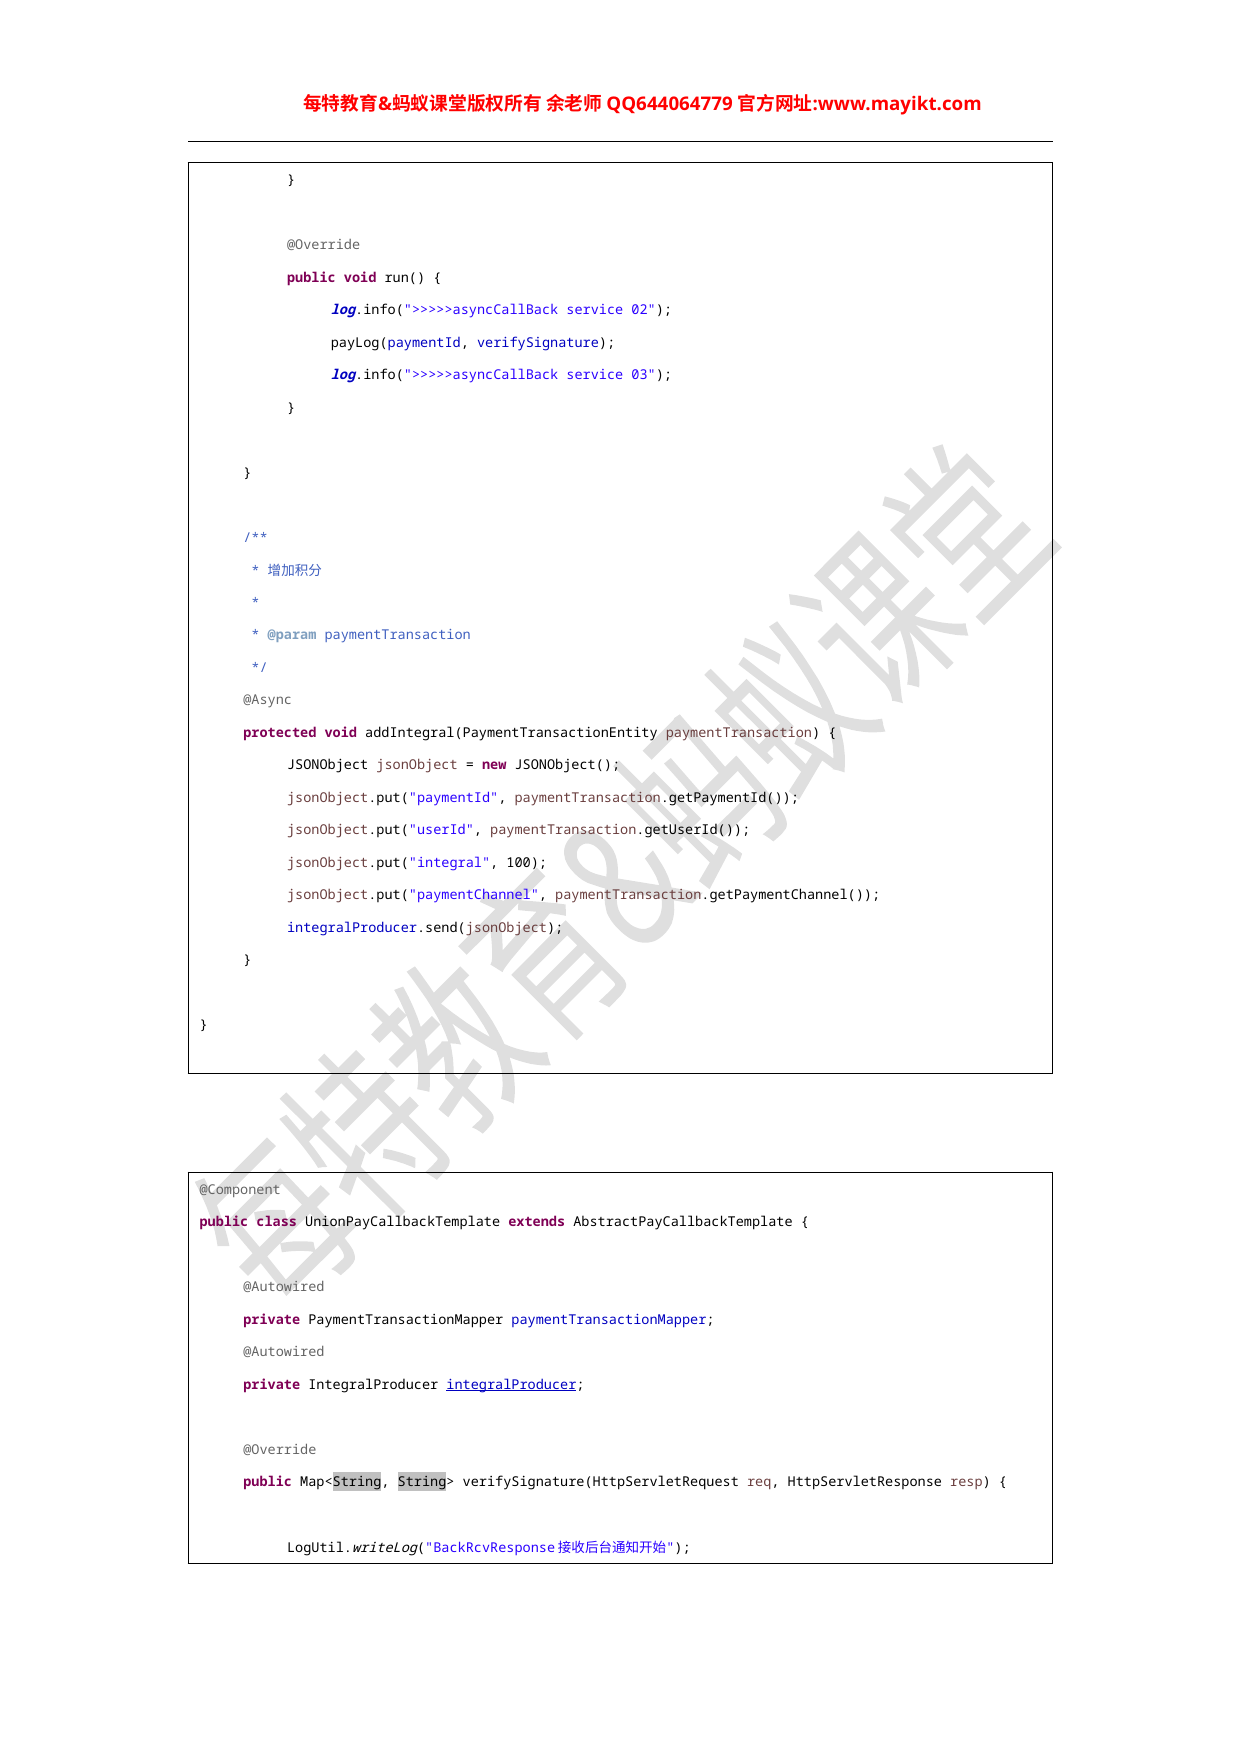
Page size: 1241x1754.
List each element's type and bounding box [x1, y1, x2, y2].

table_header [189, 1173, 1052, 1563]
table_header [189, 163, 1052, 1073]
